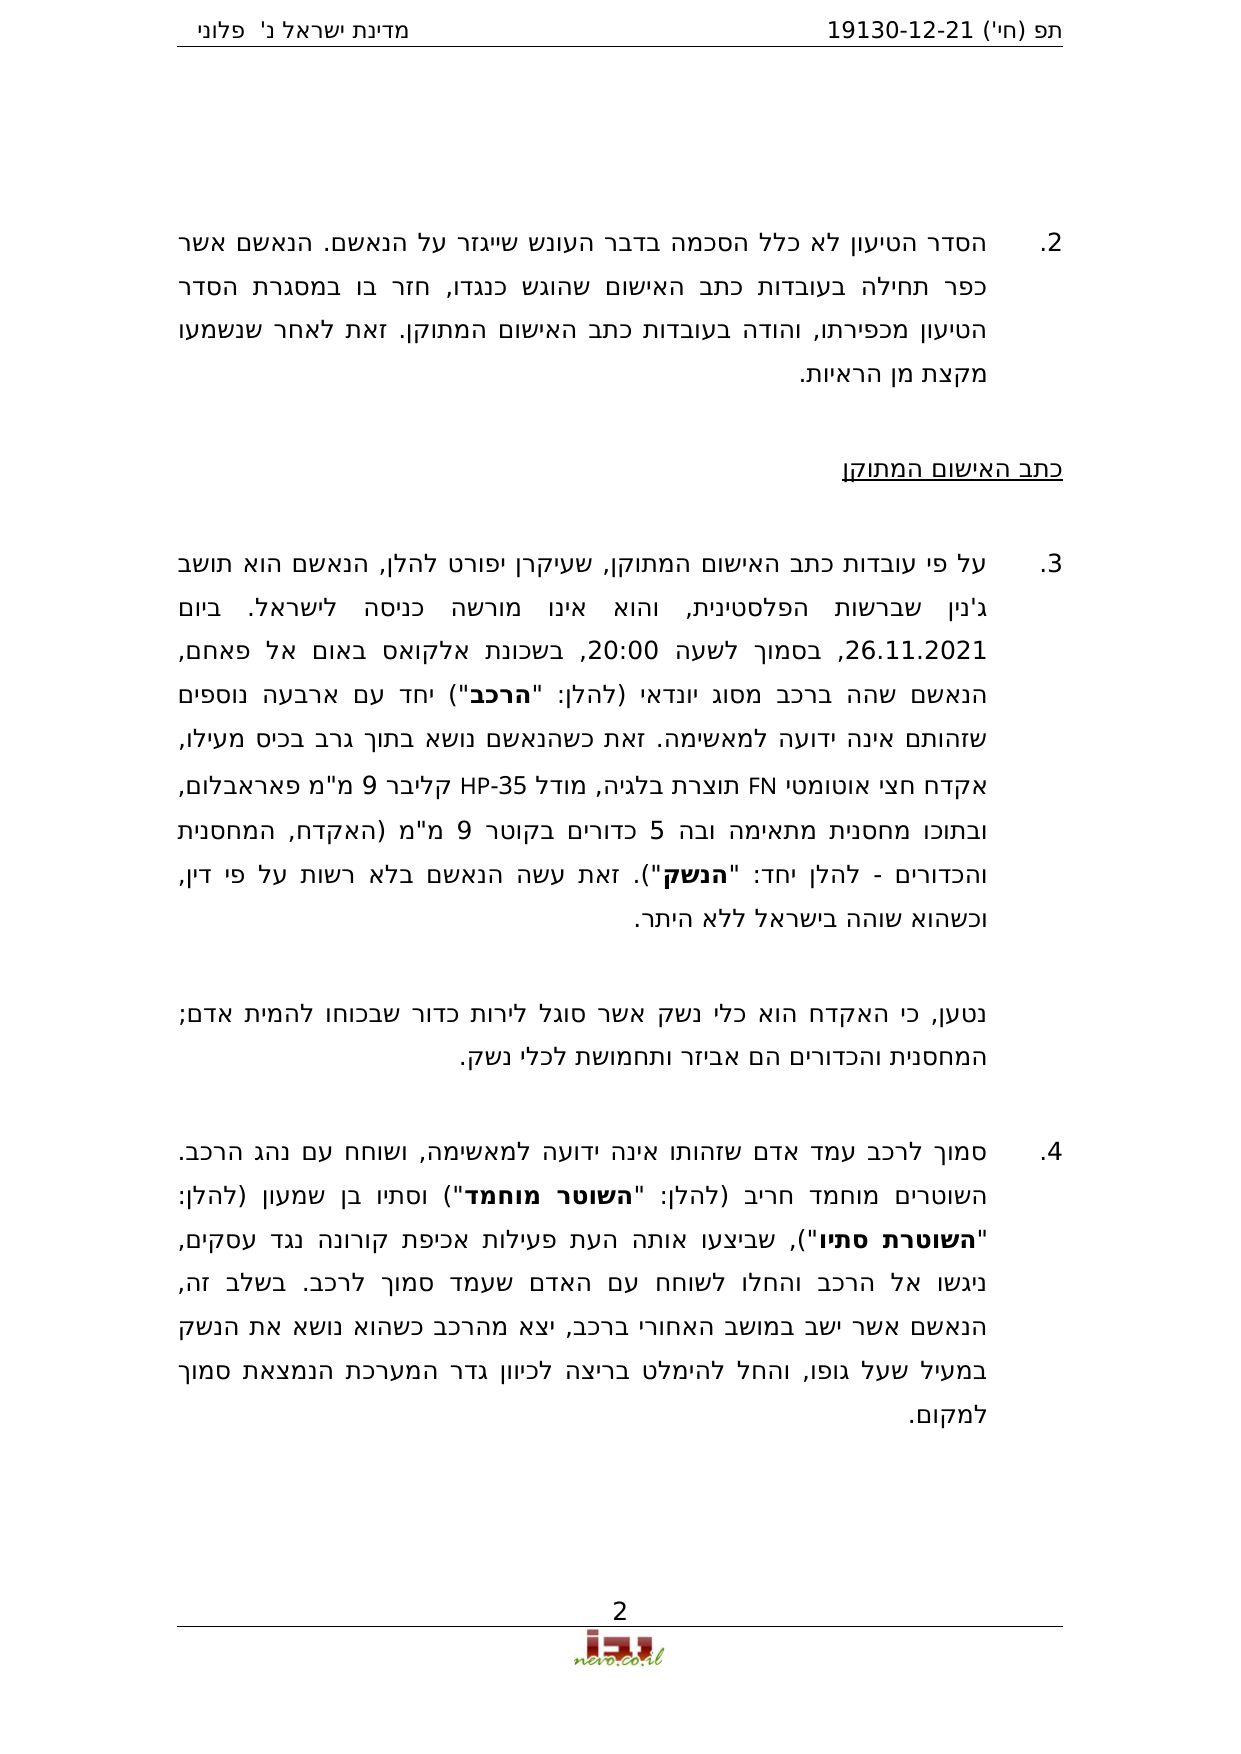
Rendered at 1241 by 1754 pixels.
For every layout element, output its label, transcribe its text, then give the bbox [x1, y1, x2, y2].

text 4. סמוך לרכב עמד אדם שזהותו אינה ידועה למאשימה, ושוחח עם נהג הרכב. השוטרים מוחמד חריב (להלן: "השוטר מוחמד") וסתיו בן שמעון (להלן: "השוטרת סתיו"), שביצעו אותה העת פעילות אכיפת קורונה נגד עסקים, ניגשו אל הרכב והחלו לשוחח עם האדם שעמד סמוך לרכב. בשלב זה, הנאשם אשר ישב במושב האחורי ברכב, יצא מהרכב כשהוא נושא את הנשק במעיל שעל גופו, והחל להימלט בריצה לכיוון גדר המערכת הנמצאת סמוך למקום. [177, 1137, 1063, 1429]
text 2. הסדר הטיעון לא כלל הסכמה בדבר העונש שייגזר על הנאשם. הנאשם אשר כפר תחילה בעובדות כתב האישום שהוגש כנגדו, חזר בו במסגרת הסדר הטיעון מכפירתו, והודה בעובדות כתב האישום המתוקן. זאת לאחר שנשמעו מקצת מן הראיות. [177, 228, 1063, 389]
text כתב האישום המתוקן [177, 454, 1063, 483]
text 3. על פי עובדות כתב האישום המתוקן, שעיקרן יפורט להלן, הנאשם הוא תושב ג'נין שברשות הפלסטינית, והוא אינו מורשה כניסה לישראל. ביום 26.11.2021, בסמוך לשעה 20:00, בשכונת אלקואס באום אל פאחם, הנאשם שהה ברכב מסוג יונדאי (להלן: "הרכב") יחד עם ארבעה נוספים שזהותם אינה ידועה למאשימה. זאת כשהנאשם נושא בתוך גרב בכיס מעילו, אקדח חצי אוטומטי FN תוצרת בלגיה, מודל HP-35 קליבר 9 מ"מ פאראבלום, ובתוכו מחסנית מתאימה ובה 5 כדורים בקוטר 9 מ"מ (האקדח, המחסנית והכדורים - להלן יחד: "הנשק"). זאת עשה הנאשם בלא רשות על פי דין, וכשהוא שוהה בישראל ללא היתר. [177, 549, 1063, 933]
text נטען, כי האקדח הוא כלי נשק אשר סוגל לירות כדור שבכוחו להמית אדם; המחסנית והכדורים הם אביזר ותחמושת לכלי נשק. [177, 999, 1063, 1072]
picture [574, 1629, 666, 1667]
